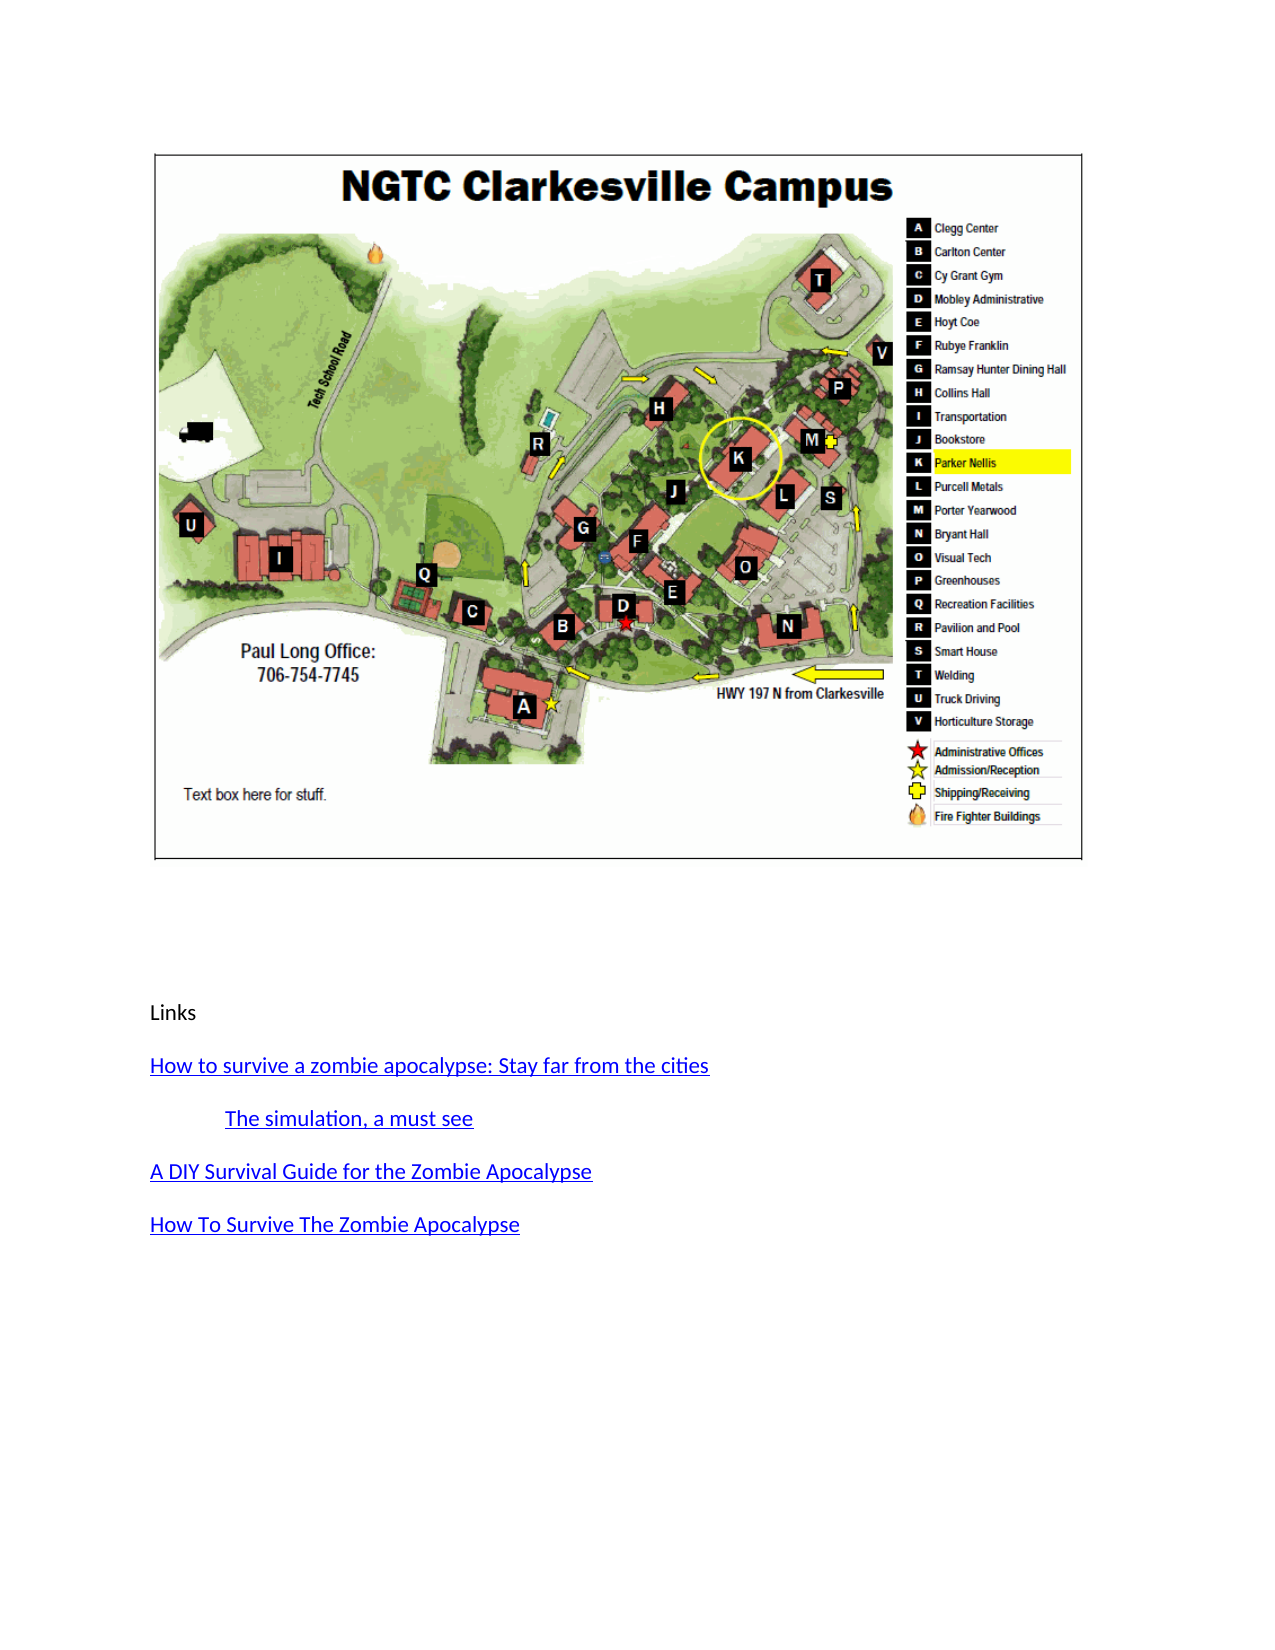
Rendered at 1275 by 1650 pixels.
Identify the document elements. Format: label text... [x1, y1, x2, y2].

text The simulation, a must see [150, 1104, 1125, 1132]
picture [150, 150, 1088, 867]
text Links [150, 998, 1125, 1026]
text How to survive a zombie apocalypse: Stay far from the cities [150, 1051, 1125, 1079]
text A DIY Survival Guide for the Zombie Apocalypse [150, 1157, 1125, 1185]
text How To Survive The Zombie Apocalypse [150, 1210, 1125, 1238]
